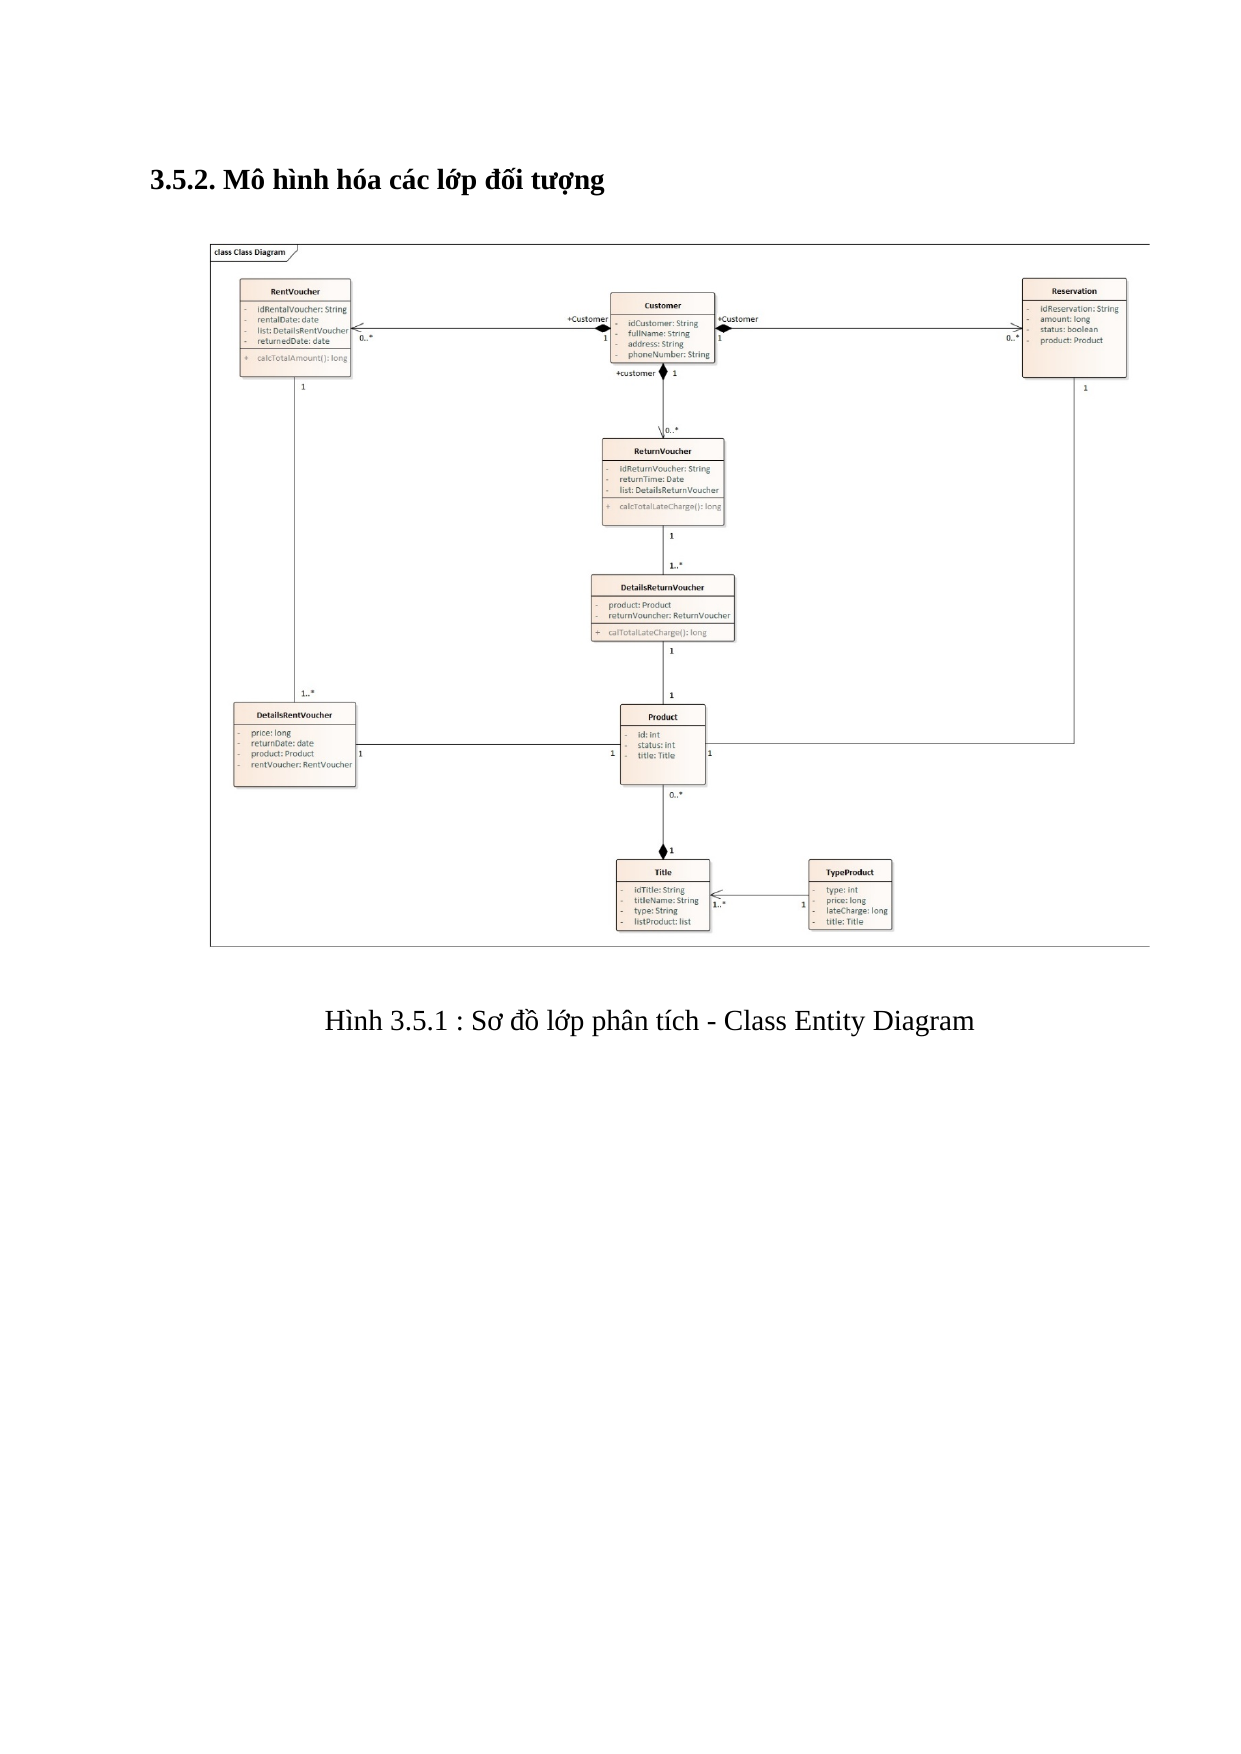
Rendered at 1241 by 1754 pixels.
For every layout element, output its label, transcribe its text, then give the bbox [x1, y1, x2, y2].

subtitle 3.5.2. Mô hình hóa các lớp đối tượng [150, 162, 1090, 196]
picture [209, 243, 1150, 949]
text Hình 3.5.1 : Sơ đồ lớp phân tích - Class Entity Diagram [150, 1003, 1090, 1036]
